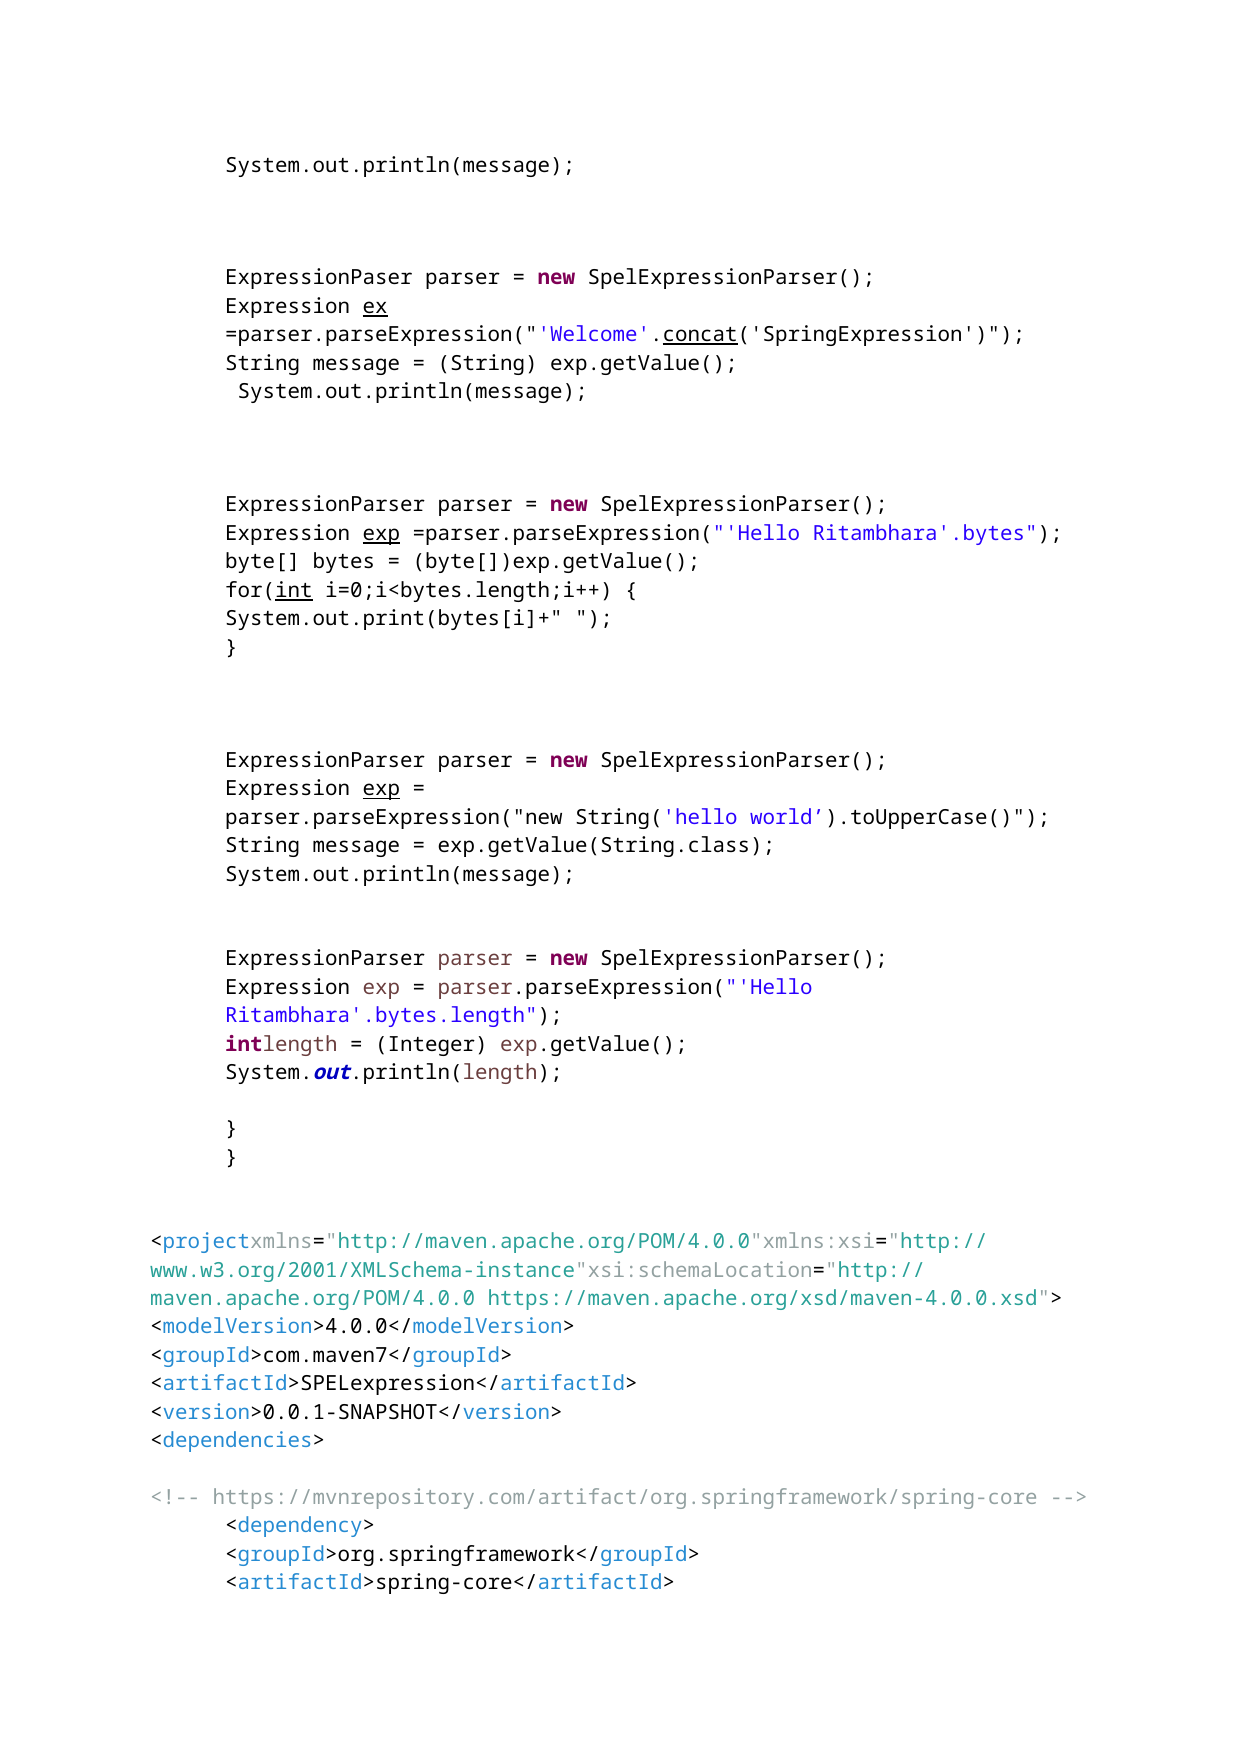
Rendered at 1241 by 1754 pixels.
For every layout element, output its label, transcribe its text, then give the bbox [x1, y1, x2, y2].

list } [225, 1142, 1090, 1170]
list } [225, 632, 1090, 660]
list System.out.println(message); [225, 150, 1090, 178]
list intlength = (Integer) exp.getValue(); [225, 1029, 1090, 1057]
list ExpressionPaser parser = new SpelExpressionParser(); [225, 262, 1090, 291]
list Expression exp = parser.parseExpression("'Hello Ritambhara'.bytes.length"); [225, 972, 1090, 1029]
list System.out.print(bytes[i]+" "); [225, 603, 1090, 632]
text <dependency> [150, 1511, 1090, 1539]
list System.out.println(length); [225, 1057, 1090, 1086]
text <groupId>com.maven7</groupId> [150, 1340, 1090, 1368]
list parser.parseExpression("new String('hello world’).toUpperCase()"); [225, 802, 1090, 830]
text <version>0.0.1-SNAPSHOT</version> [150, 1397, 1090, 1425]
text <groupId>org.springframework</groupId> [150, 1539, 1090, 1567]
list String message = exp.getValue(String.class); System.out.println(message); [225, 830, 1090, 887]
list Expression ex =parser.parseExpression("'Welcome'.concat('SpringExpression')"); [225, 291, 1090, 348]
list String message = (String) exp.getValue(); [225, 348, 1090, 376]
text <!-- https://mvnrepository.com/artifact/org.springframework/spring-core --> [150, 1482, 1090, 1511]
list ExpressionParser parser = new SpelExpressionParser(); [225, 943, 1090, 972]
text <dependencies> [150, 1425, 1090, 1454]
list ExpressionParser parser = new SpelExpressionParser(); [225, 745, 1090, 773]
list for(int i=0;i<bytes.length;i++) { [225, 575, 1090, 603]
text <modelVersion>4.0.0</modelVersion> [150, 1312, 1090, 1340]
list System.out.println(message); [225, 376, 1090, 405]
list Expression exp = [225, 773, 1090, 802]
text <projectxmlns="http://maven.apache.org/POM/4.0.0"xmlns:xsi="http://www.w3.org/2001/XMLSchema-instance"xsi:schemaLocation="http://maven.apache.org/POM/4.0.0 https://maven.apache.org/xsd/maven-4.0.0.xsd"> [150, 1226, 1090, 1312]
list byte[] bytes = (byte[])exp.getValue(); [225, 546, 1090, 575]
text <artifactId>SPELexpression</artifactId> [150, 1368, 1090, 1397]
list } [225, 1113, 1090, 1142]
list Expression exp =parser.parseExpression("'Hello Ritambhara'.bytes"); [225, 518, 1090, 546]
text <artifactId>spring-core</artifactId> [150, 1567, 1090, 1596]
list ExpressionParser parser = new SpelExpressionParser(); [225, 489, 1090, 518]
